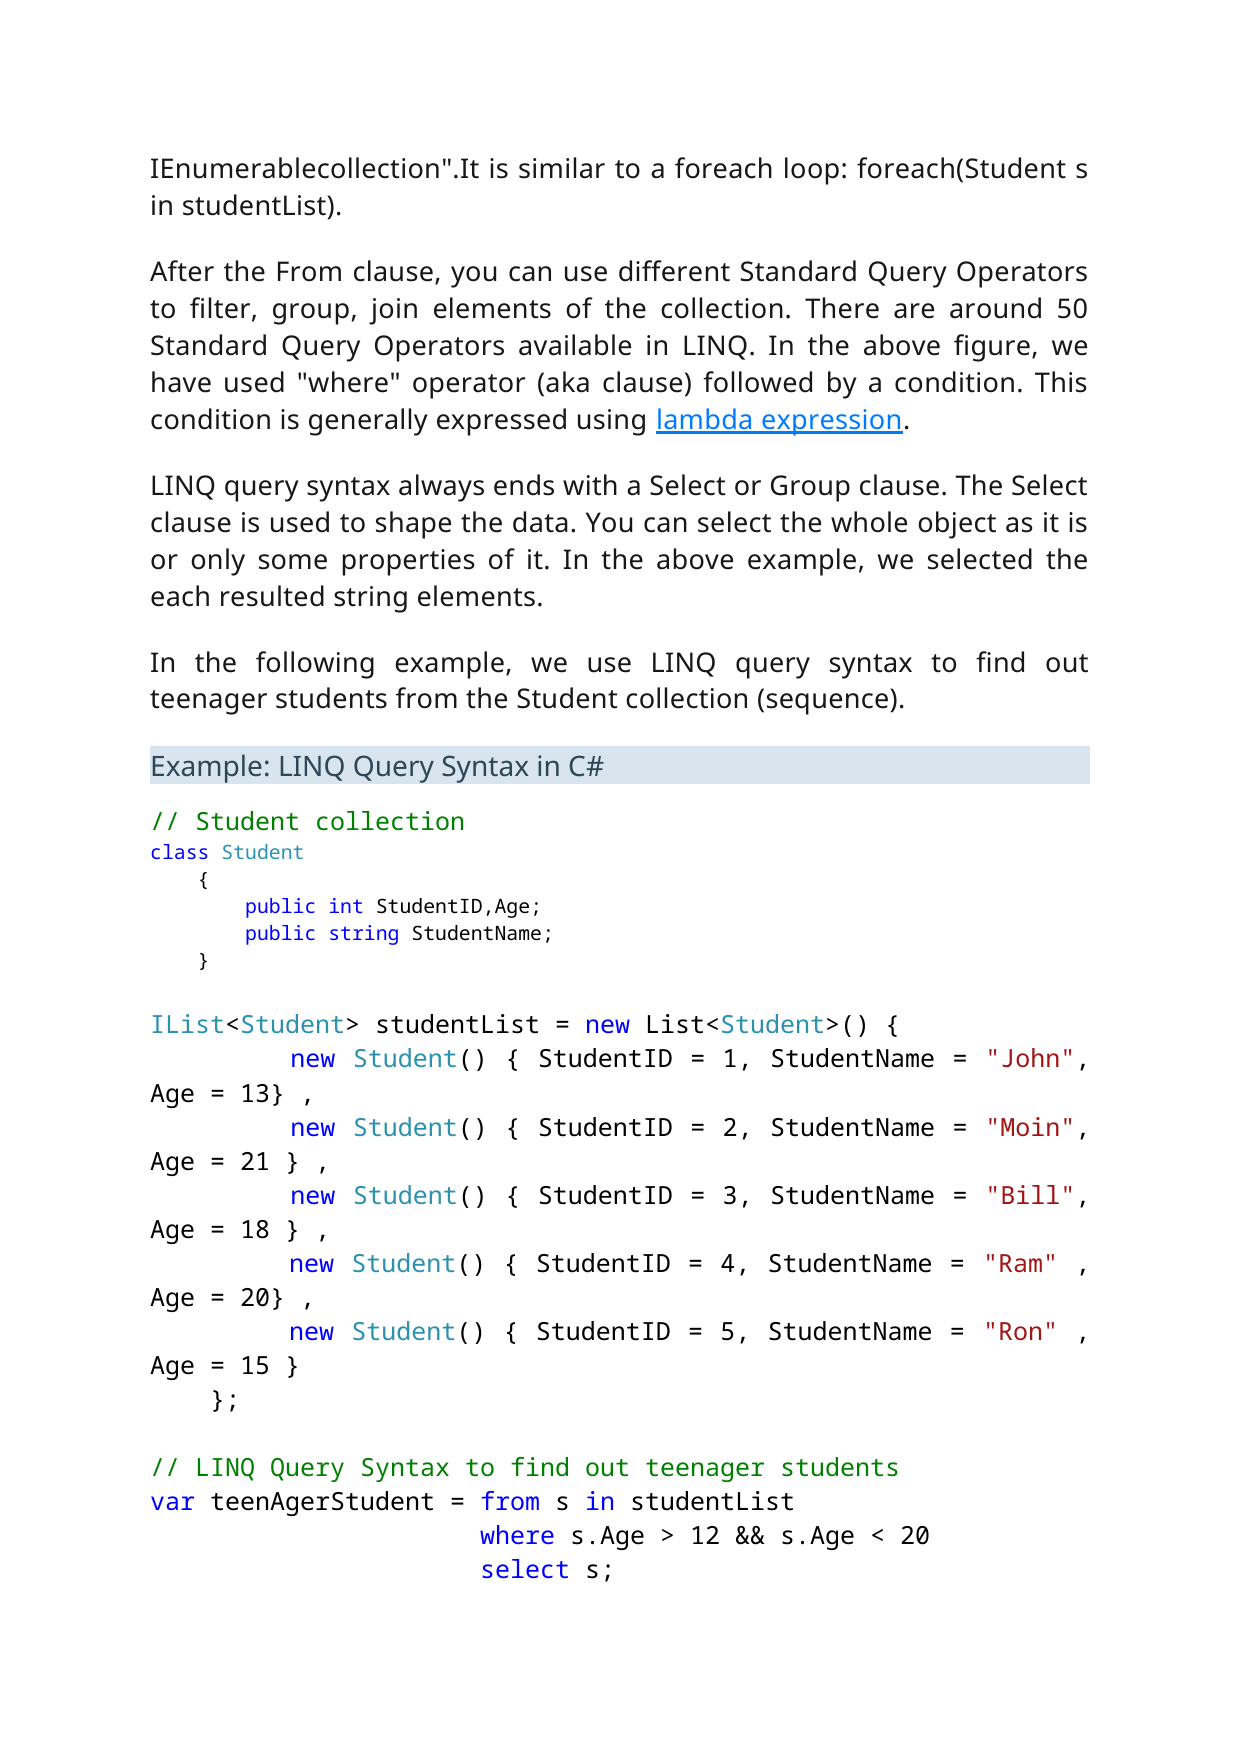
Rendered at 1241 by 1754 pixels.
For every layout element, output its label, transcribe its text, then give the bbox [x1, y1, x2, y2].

text select s; [150, 1552, 1090, 1586]
text In the following example, we use LINQ query syntax to find out teenager students from the Student collection (sequence). [150, 643, 1090, 717]
text var teenAgerStudent = from s in studentList [150, 1484, 1090, 1518]
text new Student() { StudentID = 4, StudentName = "Ram" , Age = 20} , [150, 1246, 1090, 1314]
text public int StudentID,Age; [150, 892, 1090, 919]
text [150, 150, 1090, 224]
text public string StudentName; [150, 919, 1090, 946]
text LINQ query syntax always ends with a Select or Group clause. The Select clause is used to shape the data. You can select the whole object as it is or only some properties of it. In the above example, we selected the each resulted string elements. [150, 466, 1090, 614]
text where s.Age > 12 && s.Age < 20 [150, 1518, 1090, 1552]
text } [150, 946, 1090, 973]
text class Student [150, 838, 1090, 865]
text IList<Student> studentList = new List<Student>() { [150, 1007, 1090, 1041]
text new Student() { StudentID = 1, StudentName = "John", Age = 13} , [150, 1041, 1090, 1109]
text }; [150, 1382, 1090, 1416]
text After the From clause, you can use different Standard Query Operators to filter, group, join elements of the collection. There are around 50 Standard Query Operators available in LINQ. In the above figure, we have used "where" operator (aka clause) followed by a condition. This condition is generally expressed using lambda expression. [150, 253, 1090, 437]
text // LINQ Query Syntax to find out teenager students [150, 1450, 1090, 1484]
text new Student() { StudentID = 5, StudentName = "Ron" , Age = 15 } [150, 1314, 1090, 1382]
text Example: LINQ Query Syntax in C# [150, 746, 1090, 784]
text new Student() { StudentID = 3, StudentName = "Bill", Age = 18 } , [150, 1177, 1090, 1246]
text new Student() { StudentID = 2, StudentName = "Moin", Age = 21 } , [150, 1109, 1090, 1177]
text // Student collection [150, 804, 1090, 838]
text { [150, 865, 1090, 892]
